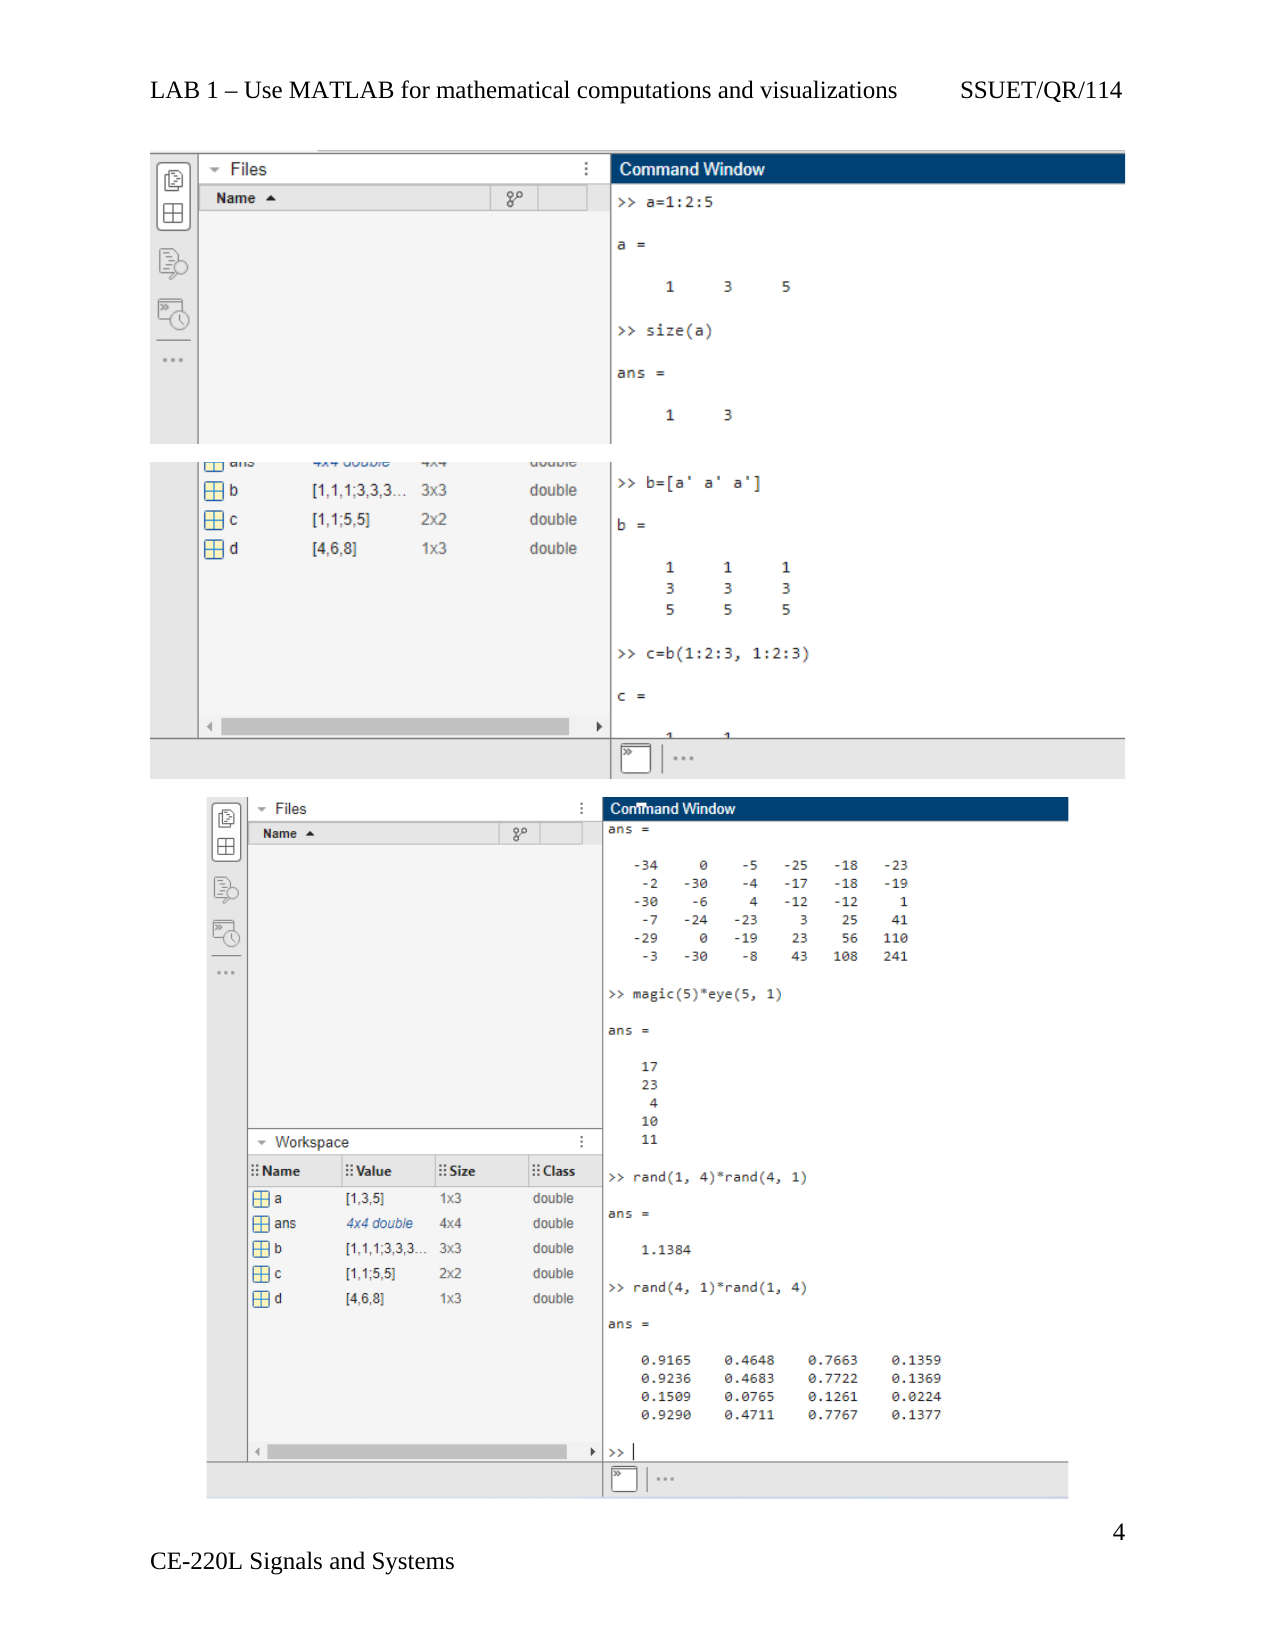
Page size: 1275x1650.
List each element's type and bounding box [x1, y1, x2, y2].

picture [150, 150, 1125, 444]
picture [150, 462, 1125, 779]
picture [206, 797, 1069, 1499]
